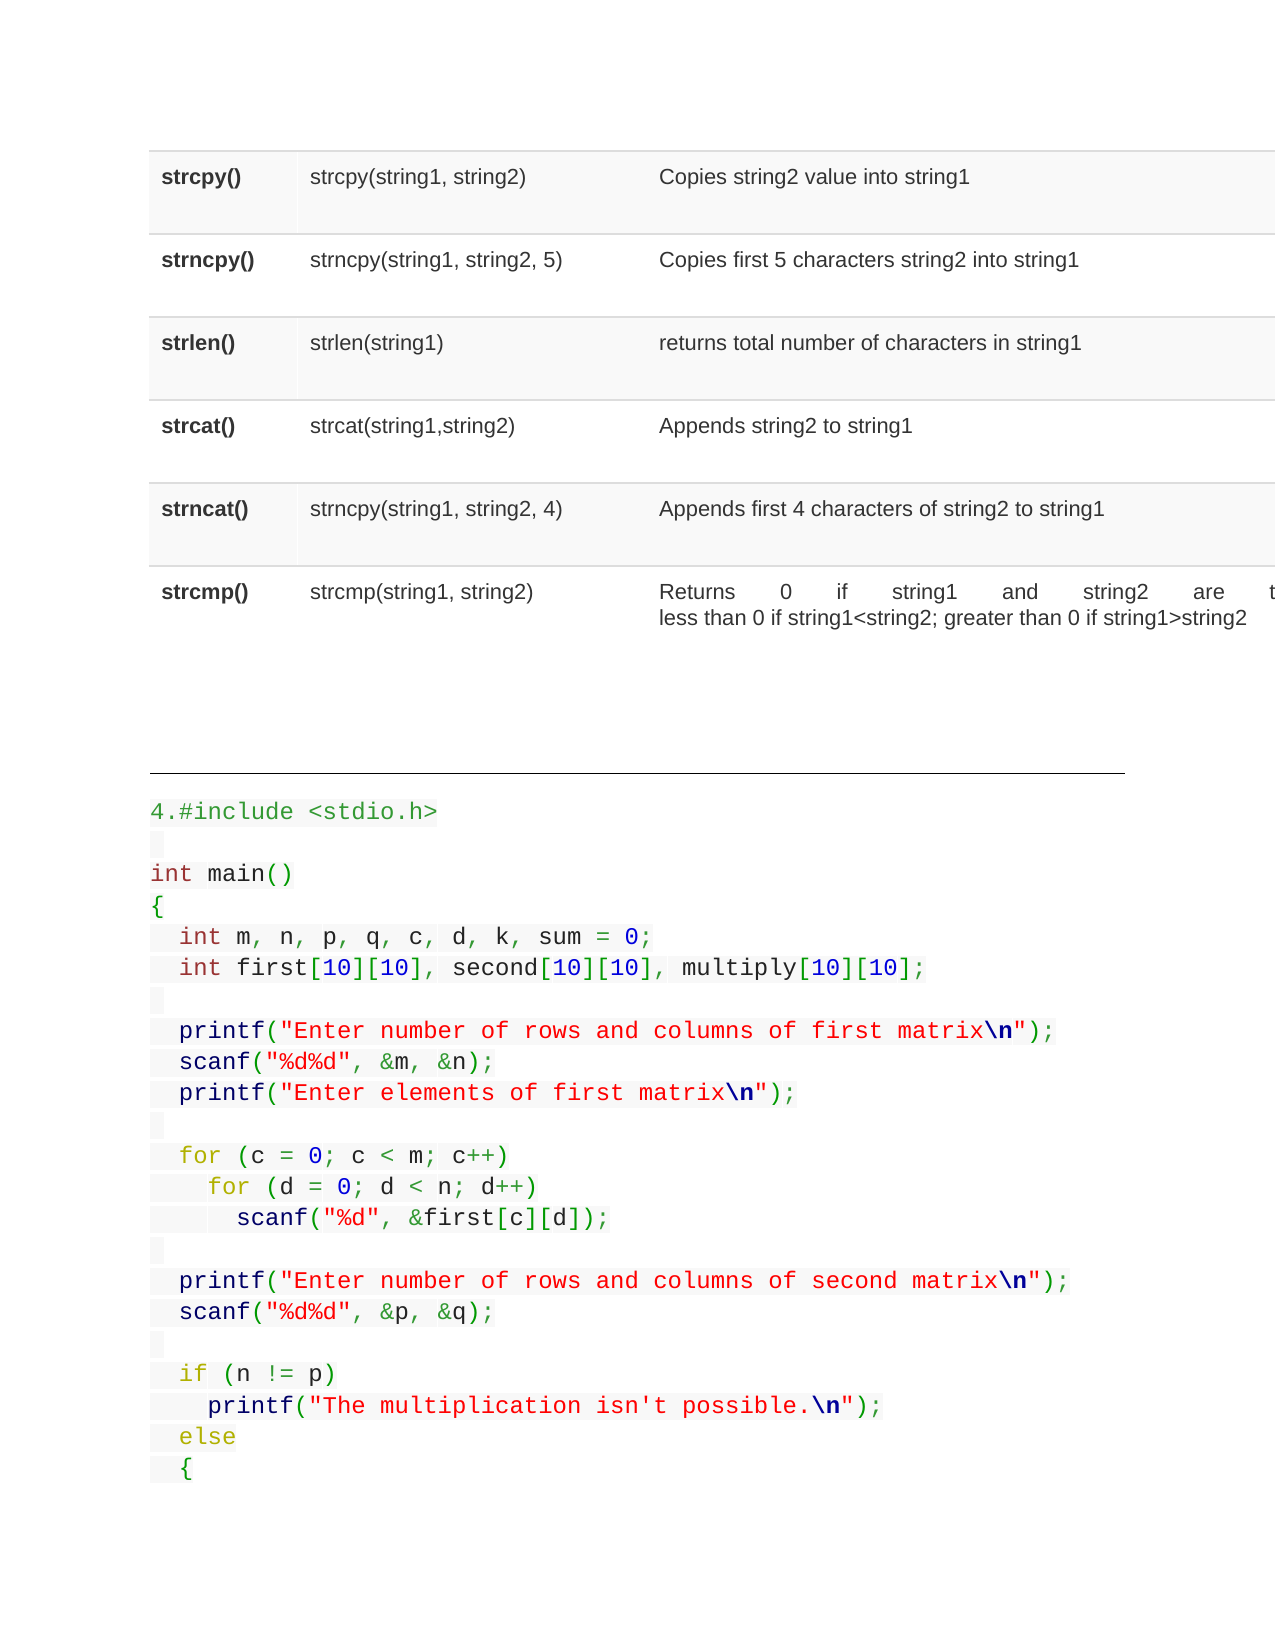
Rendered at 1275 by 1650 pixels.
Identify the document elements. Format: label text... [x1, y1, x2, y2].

table_cell Copies first 5 characters string2 into string1 [646, 235, 1275, 316]
table_header strcpy(string1, string2) [298, 152, 646, 233]
table_cell strlen() [149, 318, 297, 399]
table_cell Returns 0 if string1 and string2 are the same; less than 0 if string1<string2; greater than 0 if string1>string2 [646, 567, 1275, 673]
table_cell Appends first 4 characters of string2 to string1 [646, 484, 1275, 565]
table_cell Appends string2 to string1 [646, 401, 1275, 482]
table_cell returns total number of characters in string1 [646, 318, 1275, 399]
table_cell strcat() [149, 401, 297, 482]
table_header Copies string2 value into string1 [646, 152, 1275, 233]
table_cell strcat(string1,string2) [298, 401, 646, 482]
table_cell strncpy(string1, string2, 5) [298, 235, 646, 316]
table_cell strlen(string1) [298, 318, 646, 399]
table_cell strncpy() [149, 235, 297, 316]
table_cell strcmp() [149, 567, 297, 673]
table_header strcpy() [149, 152, 297, 233]
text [150, 799, 1125, 1483]
table_cell strncat() [149, 484, 297, 565]
table_cell strcmp(string1, string2) [298, 567, 646, 673]
table_cell strncpy(string1, string2, 4) [298, 484, 646, 565]
